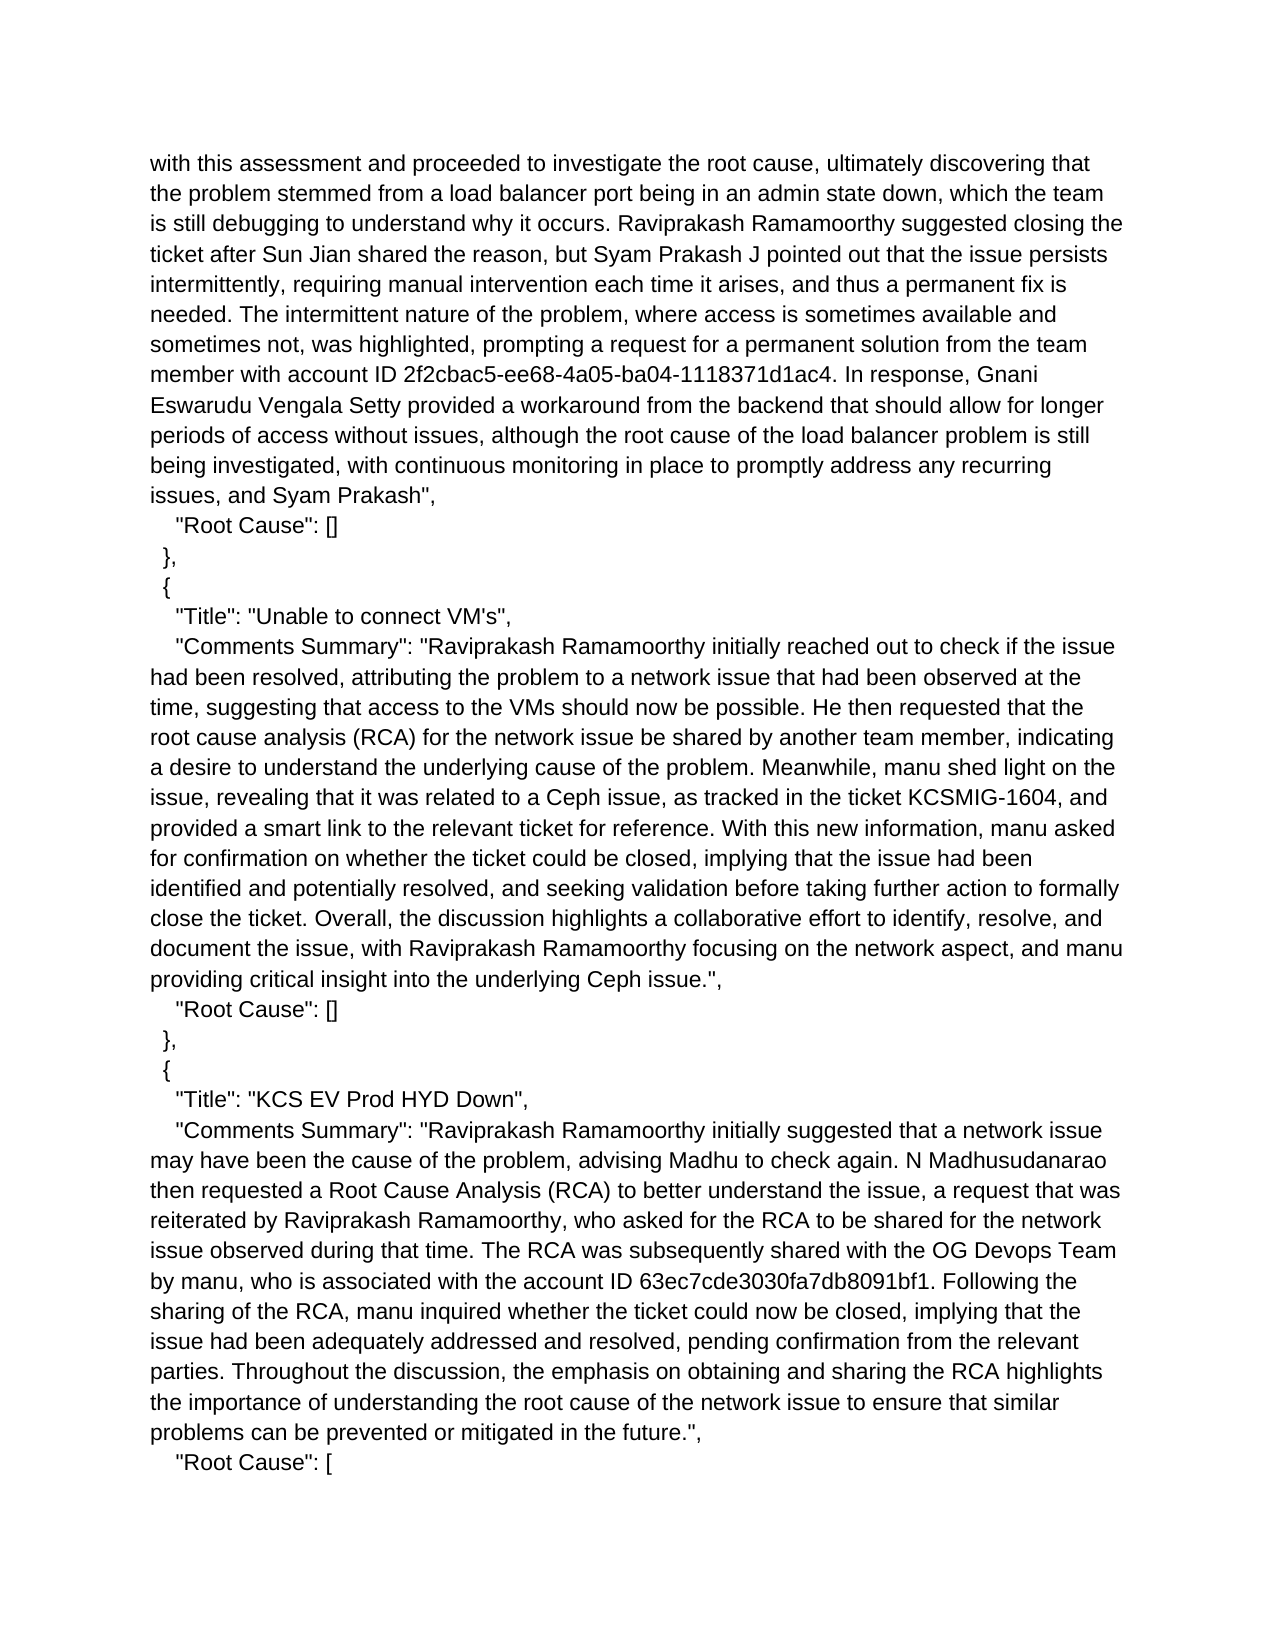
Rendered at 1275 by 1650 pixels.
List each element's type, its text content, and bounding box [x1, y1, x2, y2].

text { [150, 1056, 1125, 1083]
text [150, 150, 1125, 509]
text "Root Cause": [] [150, 996, 1125, 1022]
text { [150, 573, 1125, 599]
text }, [150, 1026, 1125, 1052]
text "Title": "KCS EV Prod HYD Down", [150, 1086, 1125, 1113]
text "Root Cause": [] [150, 512, 1125, 539]
text "Title": "Unable to connect VM's", [150, 603, 1125, 629]
text "Comments Summary": "Raviprakash Ramamoorthy initially suggested that a network issue may have been the cause of the problem, advising Madhu to check again. N Madhusudanarao then requested a Root Cause Analysis (RCA) to better understand the issue, a request that was reiterated by Raviprakash Ramamoorthy, who asked for the RCA to be shared for the network issue observed during that time. The RCA was subsequently shared with the OG Devops Team by manu, who is associated with the account ID 63ec7cde3030fa7db8091bf1. Following the sharing of the RCA, manu inquired whether the ticket could now be closed, implying that the issue had been adequately addressed and resolved, pending confirmation from the relevant parties. Throughout the discussion, the emphasis on obtaining and sharing the RCA highlights the importance of understanding the root cause of the network issue to ensure that similar problems can be prevented or mitigated in the future.", [150, 1117, 1125, 1445]
text }, [150, 543, 1125, 569]
text "Root Cause": [ [150, 1449, 1125, 1475]
text "Comments Summary": "Raviprakash Ramamoorthy initially reached out to check if the issue had been resolved, attributing the problem to a network issue that had been observed at the time, suggesting that access to the VMs should now be possible. He then requested that the root cause analysis (RCA) for the network issue be shared by another team member, indicating a desire to understand the underlying cause of the problem. Meanwhile, manu shed light on the issue, revealing that it was related to a Ceph issue, as tracked in the ticket KCSMIG-1604, and provided a smart link to the relevant ticket for reference. With this new information, manu asked for confirmation on whether the ticket could be closed, implying that the issue had been identified and potentially resolved, and seeking validation before taking further action to formally close the ticket. Overall, the discussion highlights a collaborative effort to identify, resolve, and document the issue, with Raviprakash Ramamoorthy focusing on the network aspect, and manu providing critical insight into the underlying Ceph issue.", [150, 633, 1125, 992]
